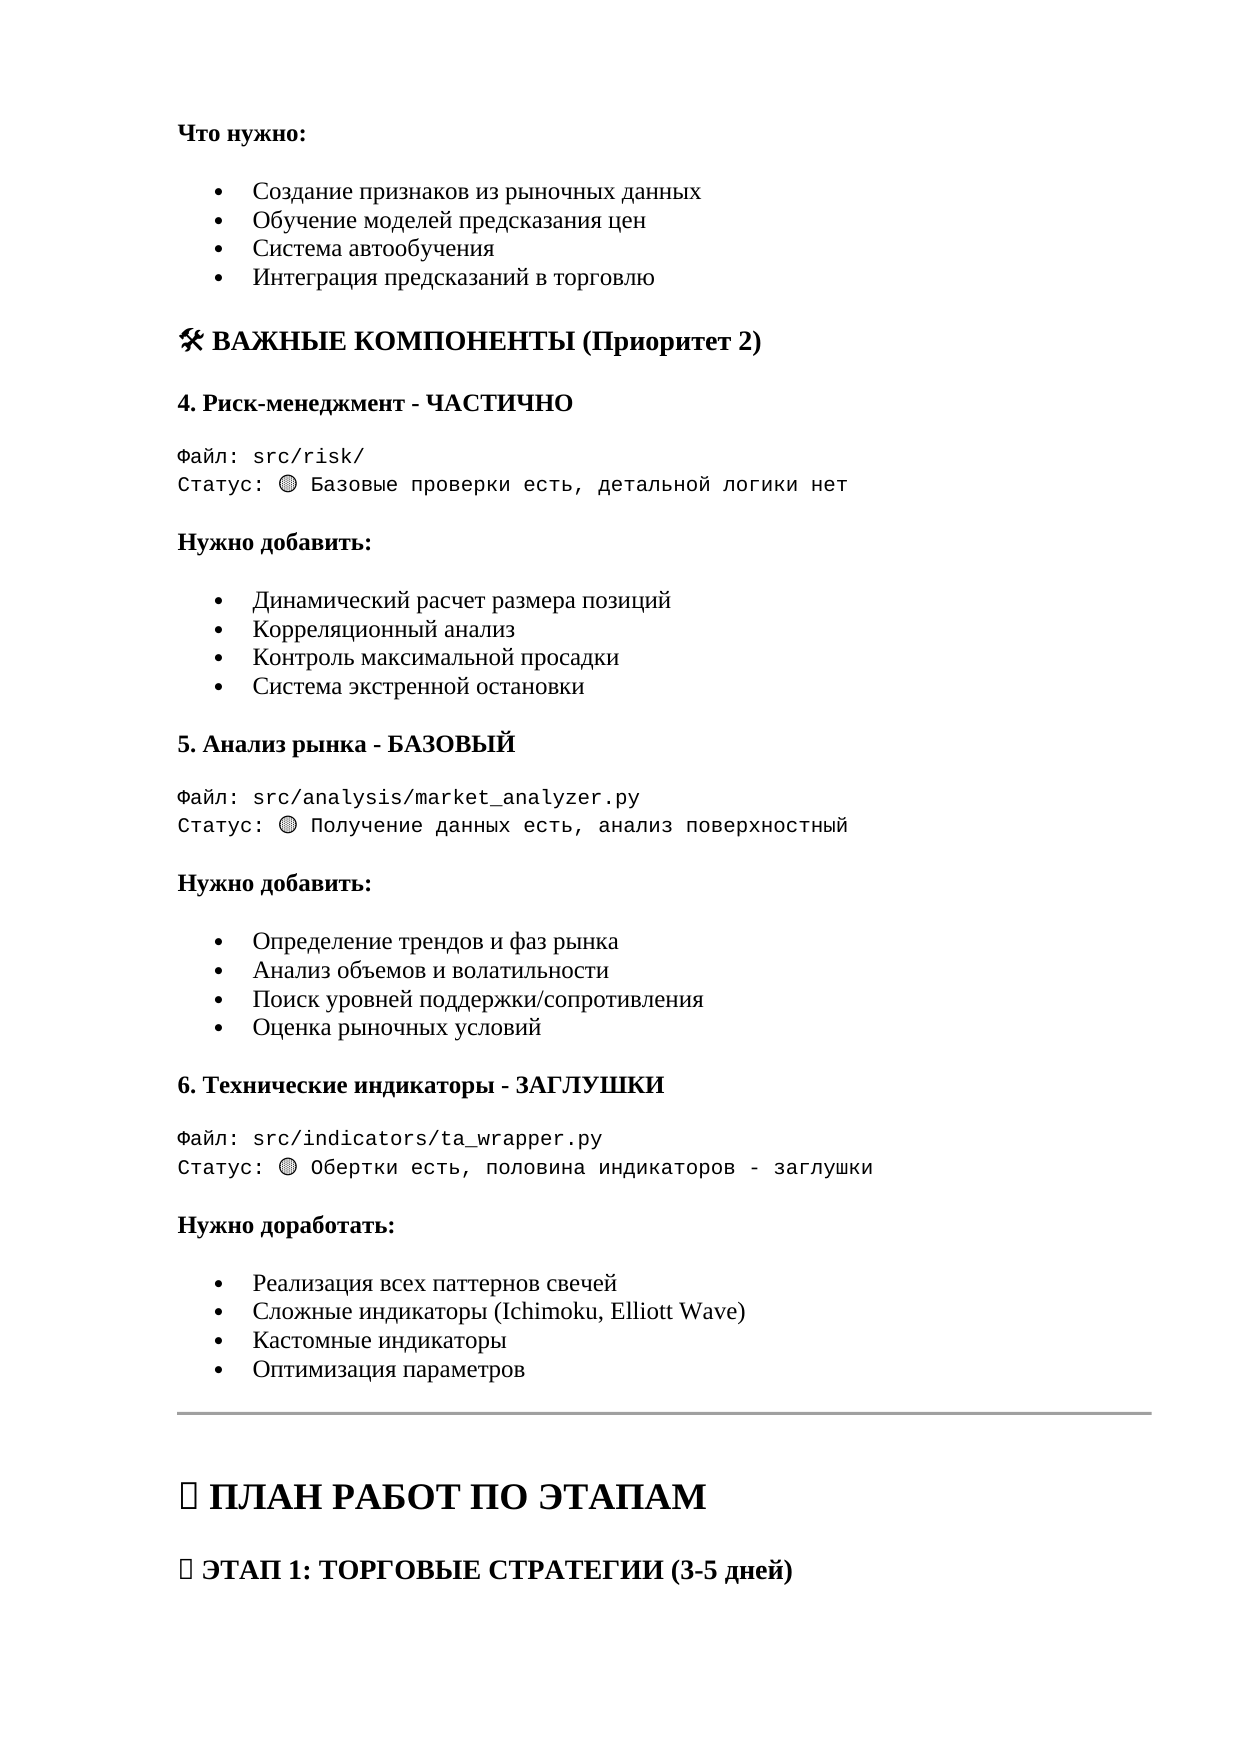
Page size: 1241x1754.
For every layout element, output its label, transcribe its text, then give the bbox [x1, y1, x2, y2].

text Нужно добавить: [177, 527, 1152, 556]
list Интеграция предсказаний в торговлю [215, 262, 1152, 291]
list Оценка рыночных условий [215, 1012, 1152, 1041]
text Файл: src/indicators/ta_wrapper.py [177, 1128, 1152, 1152]
list Система экстренной остановки [215, 671, 1152, 700]
text 4. Риск-менеджмент - ЧАСТИЧНО [177, 388, 1152, 416]
list Определение трендов и фаз рынка [215, 926, 1152, 955]
text Нужно доработать: [177, 1210, 1152, 1238]
list Создание признаков из рыночных данных [215, 176, 1152, 205]
list Контроль максимальной просадки [215, 642, 1152, 671]
text Статус: 🟡 Получение данных есть, анализ поверхностный [177, 811, 1152, 839]
list Корреляционный анализ [215, 614, 1152, 642]
text Статус: 🟡 Обертки есть, половина индикаторов - заглушки [177, 1152, 1152, 1181]
list Поиск уровней поддержки/сопротивления [215, 984, 1152, 1012]
text 🛠️ ВАЖНЫЕ КОМПОНЕНТЫ (Приоритет 2) [177, 320, 1152, 358]
text 🎯 ПЛАН РАБОТ ПО ЭТАПАМ [177, 1469, 1152, 1520]
text 📅 ЭТАП 1: ТОРГОВЫЕ СТРАТЕГИИ (3-5 дней) [177, 1549, 1152, 1587]
text Статус: 🟡 Базовые проверки есть, детальной логики нет [177, 469, 1152, 498]
list Обучение моделей предсказания цен [215, 205, 1152, 233]
text Файл: src/risk/ [177, 446, 1152, 469]
list Система автообучения [215, 233, 1152, 262]
list Кастомные индикаторы [215, 1325, 1152, 1354]
text Нужно добавить: [177, 868, 1152, 897]
text Файл: src/analysis/market_analyzer.py [177, 787, 1152, 811]
list Оптимизация параметров [215, 1354, 1152, 1383]
text Что нужно: [177, 118, 1152, 147]
list Динамический расчет размера позиций [215, 585, 1152, 614]
list Реализация всех паттернов свечей [215, 1268, 1152, 1296]
text 5. Анализ рынка - БАЗОВЫЙ [177, 729, 1152, 758]
text 6. Технические индикаторы - ЗАГЛУШКИ [177, 1070, 1152, 1099]
list Сложные индикаторы (Ichimoku, Elliott Wave) [215, 1296, 1152, 1325]
list Анализ объемов и волатильности [215, 955, 1152, 984]
